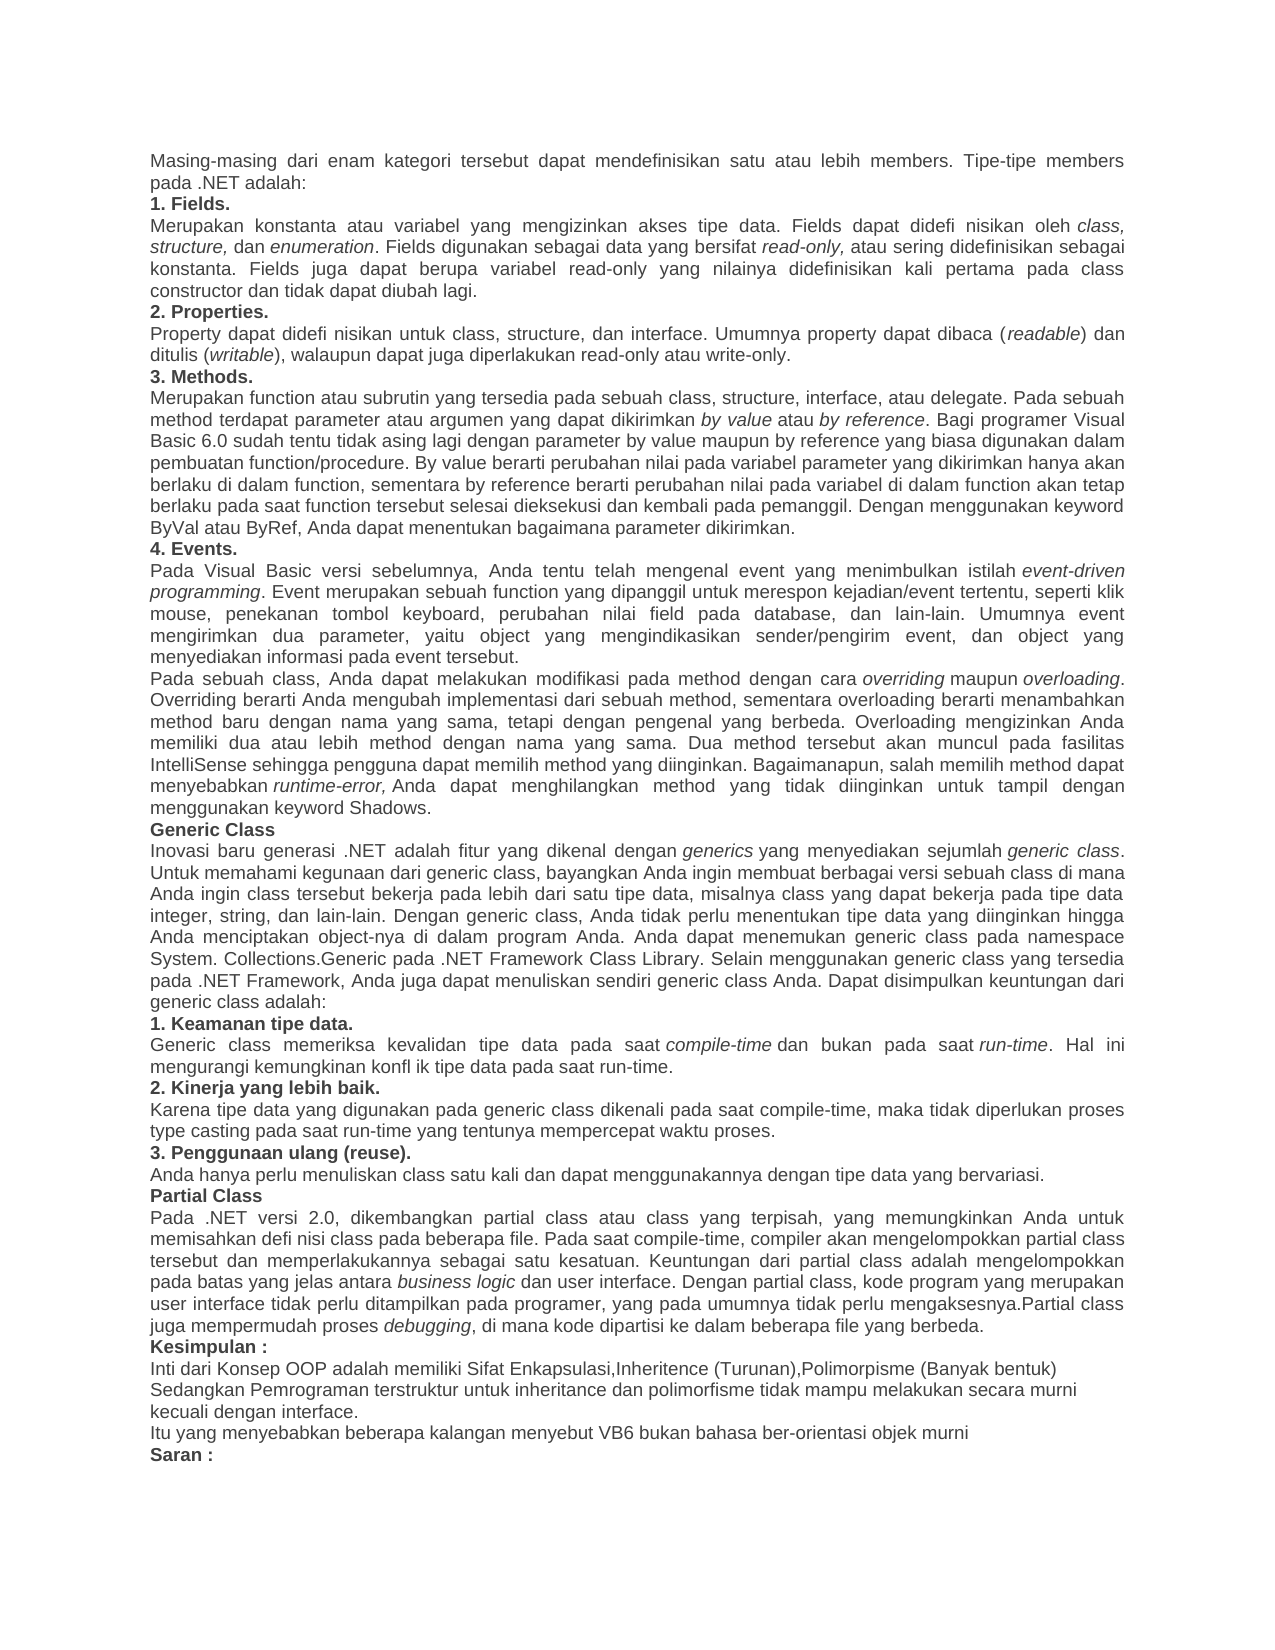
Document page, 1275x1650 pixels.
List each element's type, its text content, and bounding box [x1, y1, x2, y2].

text Masing-masing dari enam kategori tersebut dapat mendeﬁnisikan satu atau lebih members. Tipe-tipe members pada .NET adalah: [150, 150, 1125, 193]
text Inovasi baru generasi .NET adalah ﬁtur yang dikenal dengan generics yang menyediakan sejumlah generic class. Untuk memahami kegunaan dari generic class, bayangkan Anda ingin membuat berbagai versi sebuah class di mana Anda ingin class tersebut bekerja pada lebih dari satu tipe data, misalnya class yang dapat bekerja pada tipe data integer, string, dan lain-lain. Dengan generic class, Anda tidak perlu menentukan tipe data yang diinginkan hingga Anda menciptakan object-nya di dalam program Anda. Anda dapat menemukan generic class pada namespace System. Collections.Generic pada .NET Framework Class Library. Selain menggunakan generic class yang tersedia pada .NET Framework, Anda juga dapat menuliskan sendiri generic class Anda. Dapat disimpulkan keuntungan dari generic class adalah: [150, 840, 1125, 1012]
text Pada sebuah class, Anda dapat melakukan modiﬁkasi pada method dengan cara overriding maupun overloading. Overriding berarti Anda mengubah implementasi dari sebuah method, sementara overloading berarti menambahkan method baru dengan nama yang sama, tetapi dengan pengenal yang berbeda. Overloading mengizinkan Anda memiliki dua atau lebih method dengan nama yang sama. Dua method tersebut akan muncul pada fasilitas IntelliSense sehingga pengguna dapat memilih method yang diinginkan. Bagaimanapun, salah memilih method dapat menyebabkan runtime-error, Anda dapat menghilangkan method yang tidak diinginkan untuk tampil dengan menggunakan keyword Shadows. [150, 667, 1125, 818]
text Partial Class [150, 1185, 1125, 1207]
text Inti dari Konsep OOP adalah memiliki Sifat Enkapsulasi,Inheritence (Turunan),Polimorpisme (Banyak bentuk) Sedangkan Pemrograman terstruktur untuk inheritance dan polimorfisme tidak mampu melakukan secara murni kecuali dengan interface. Itu yang menyebabkan beberapa kalangan menyebut VB6 bukan bahasa ber-orientasi objek murni [150, 1357, 1125, 1444]
text Pada Visual Basic versi sebelumnya, Anda tentu telah mengenal event yang menimbulkan istilah event-driven programming. Event merupakan sebuah function yang dipanggil untuk merespon kejadian/event tertentu, seperti klik mouse, penekanan tombol keyboard, perubahan nilai ﬁeld pada database, dan lain-lain. Umumnya event mengirimkan dua parameter, yaitu object yang mengindikasikan sender/pengirim event, dan object yang menyediakan informasi pada event tersebut. [150, 560, 1125, 667]
text Saran : [150, 1444, 1125, 1465]
text Merupakan konstanta atau variabel yang mengizinkan akses tipe data. Fields dapat dideﬁ nisikan oleh class, structure, dan enumeration. Fields digunakan sebagai data yang bersifat read-only, atau sering dideﬁnisikan sebagai konstanta. Fields juga dapat berupa variabel read-only yang nilainya dideﬁnisikan kali pertama pada class constructor dan tidak dapat diubah lagi. [150, 215, 1125, 301]
text Pada .NET versi 2.0, dikembangkan partial class atau class yang terpisah, yang memungkinkan Anda untuk memisahkan deﬁ nisi class pada beberapa ﬁle. Pada saat compile-time, compiler akan mengelompokkan partial class tersebut dan memperlakukannya sebagai satu kesatuan. Keuntungan dari partial class adalah mengelompokkan pada batas yang jelas antara business logic dan user interface. Dengan partial class, kode program yang merupakan user interface tidak perlu ditampilkan pada programer, yang pada umumnya tidak perlu mengaksesnya.Partial class juga mempermudah proses debugging, di mana kode dipartisi ke dalam beberapa ﬁle yang berbeda. [150, 1207, 1125, 1336]
text 1. Fields. [150, 193, 1125, 215]
text Generic Class [150, 818, 1125, 840]
text 2. Kinerja yang lebih baik. [150, 1077, 1125, 1099]
text Merupakan function atau subrutin yang tersedia pada sebuah class, structure, interface, atau delegate. Pada sebuah method terdapat parameter atau argumen yang dapat dikirimkan by value atau by reference. Bagi programer Visual Basic 6.0 sudah tentu tidak asing lagi dengan parameter by value maupun by reference yang biasa digunakan dalam pembuatan function/procedure. By value berarti perubahan nilai pada variabel parameter yang dikirimkan hanya akan berlaku di dalam function, sementara by reference berarti perubahan nilai pada variabel di dalam function akan tetap berlaku pada saat function tersebut selesai dieksekusi dan kembali pada pemanggil. Dengan menggunakan keyword ByVal atau ByRef, Anda dapat menentukan bagaimana parameter dikirimkan. [150, 387, 1125, 538]
text Anda hanya perlu menuliskan class satu kali dan dapat menggunakannya dengan tipe data yang bervariasi. [150, 1163, 1125, 1185]
text Kesimpulan : [150, 1336, 1125, 1357]
text Karena tipe data yang digunakan pada generic class dikenali pada saat compile-time, maka tidak diperlukan proses type casting pada saat run-time yang tentunya mempercepat waktu proses. [150, 1099, 1125, 1142]
text 3. Methods. [150, 366, 1125, 387]
text Generic class memeriksa kevalidan tipe data pada saat compile-time dan bukan pada saat run-time. Hal ini mengurangi kemungkinan konﬂ ik tipe data pada saat run-time. [150, 1034, 1125, 1077]
text 1. Keamanan tipe data. [150, 1012, 1125, 1034]
text 3. Penggunaan ulang (reuse). [150, 1142, 1125, 1163]
text 2. Properties. [150, 301, 1125, 322]
text 4. Events. [150, 538, 1125, 560]
text Property dapat dideﬁ nisikan untuk class, structure, dan interface. Umumnya property dapat dibaca (readable) dan ditulis (writable), walaupun dapat juga diperlakukan read-only atau write-only. [150, 322, 1125, 366]
